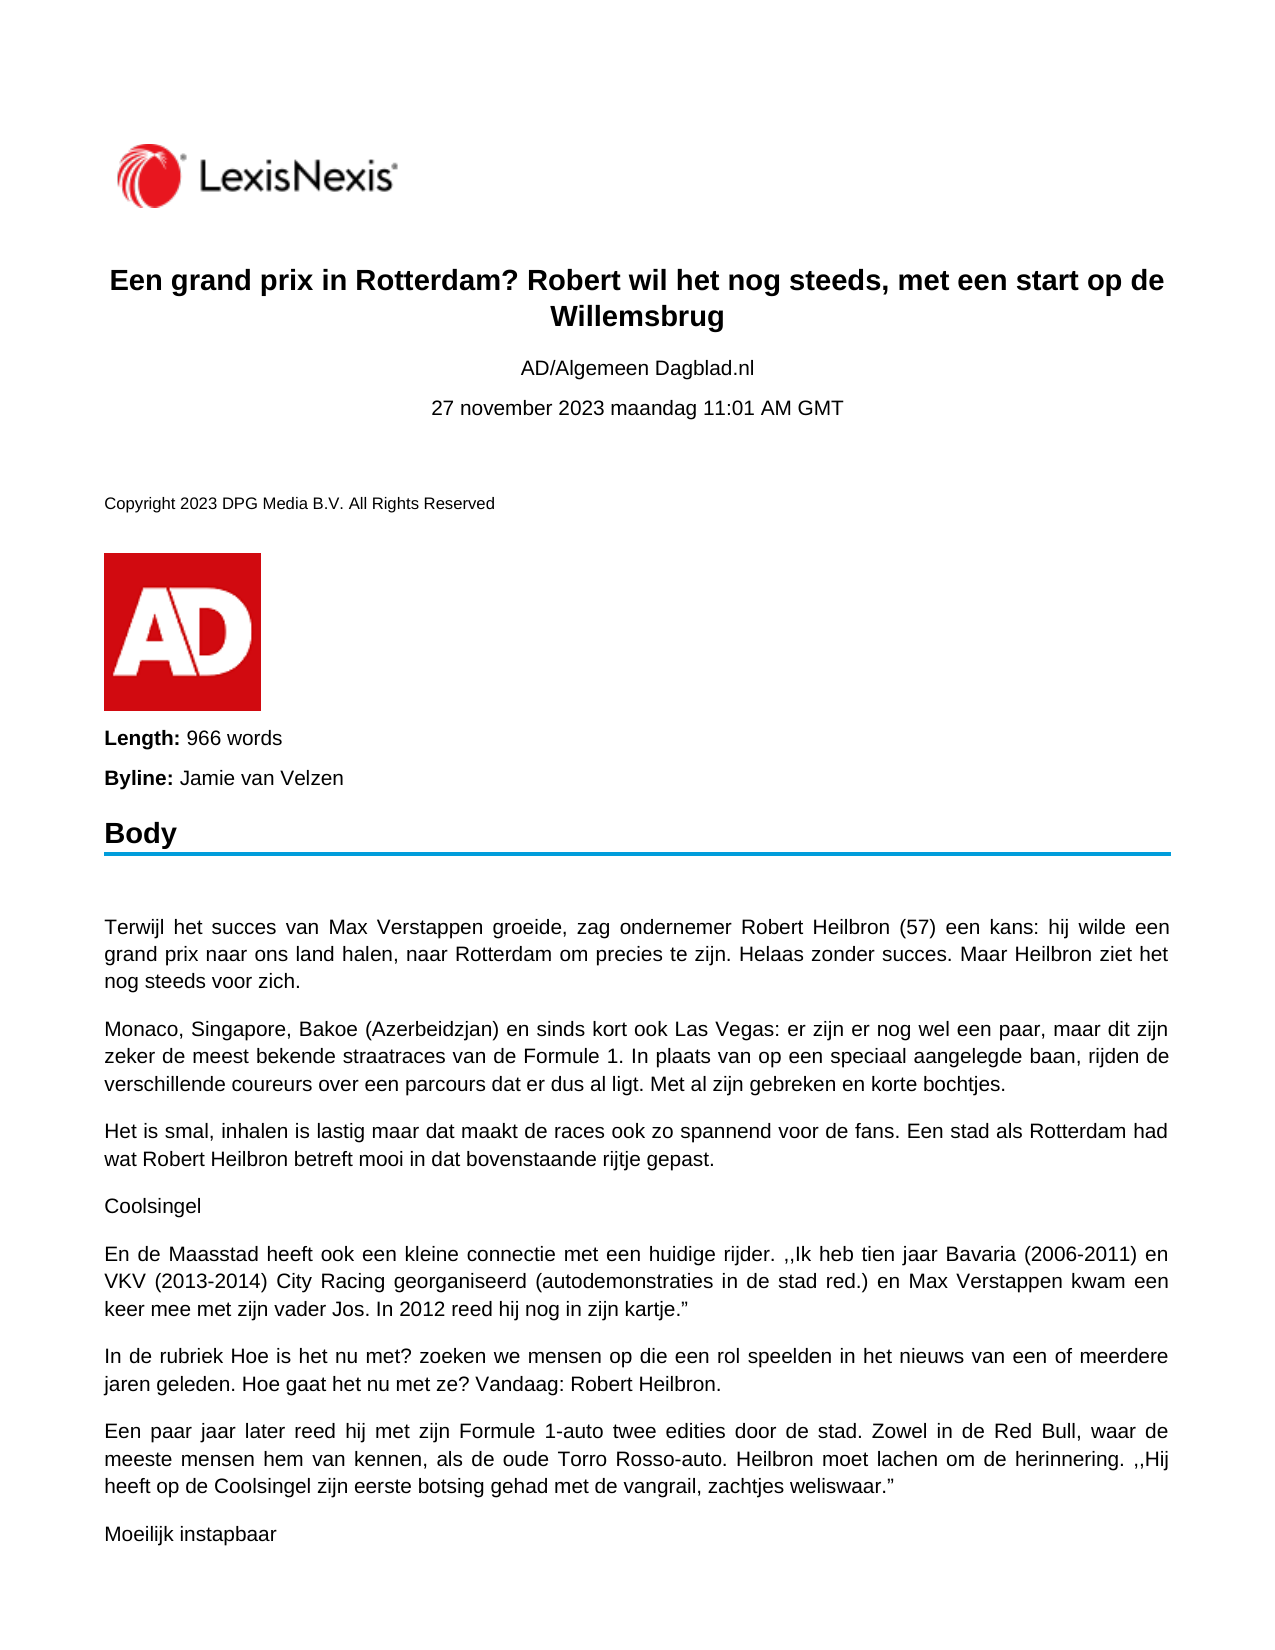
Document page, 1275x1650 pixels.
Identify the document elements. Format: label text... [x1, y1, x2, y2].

text AD/Algemeen Dagblad.nl [104, 353, 1171, 380]
text Terwijl het succes van Max Verstappen groeide, zag ondernemer Robert Heilbron (57) een kans: hij wilde een grand prix naar ons land halen, naar Rotterdam om precies te zijn. Helaas zonder succes. Maar Heilbron ziet het nog steeds voor zich. [104, 912, 1171, 993]
picture [104, 553, 261, 711]
text Body [104, 814, 1171, 850]
text Moeilijk instapbaar [104, 1518, 1171, 1545]
text In de rubriek Hoe is het nu met? zoeken we mensen op die een rol speelden in het nieuws van een of meerdere jaren geleden. Hoe gaat het nu met ze? Vandaag: Robert Heilbron. [104, 1341, 1171, 1395]
text 27 november 2023 maandag 11:01 AM GMT [104, 393, 1171, 420]
text Een paar jaar later reed hij met zijn Formule 1-auto twee edities door de stad. Zowel in de Red Bull, waar de meeste mensen hem van kennen, als de oude Torro Rosso-auto. Heilbron moet lachen om de herinnering. ,,Hij heeft op de Coolsingel zijn eerste botsing gehad met de vangrail, zachtjes weliswaar.” [104, 1416, 1171, 1497]
text Length: 966 words [104, 723, 1171, 750]
text Monaco, Singapore, Bakoe (Azerbeidzjan) en sinds kort ook Las Vegas: er zijn er nog wel een paar, maar dit zijn zeker de meest bekende straatraces van de Formule 1. In plaats van op een speciaal aangelegde baan, rijden de verschillende coureurs over een parcours dat er dus al ligt. Met al zijn gebreken en korte bochtjes. [104, 1014, 1171, 1095]
text En de Maasstad heeft ook een kleine connectie met een huidige rijder. ,,Ik heb tien jaar Bavaria (2006-2011) en VKV (2013-2014) City Racing georganiseerd (autodemonstraties in de stad red.) en Max Verstappen kwam een keer mee met zijn vader Jos. In 2012 reed hij nog in zijn kartje.” [104, 1239, 1171, 1320]
text Het is smal, inhalen is lastig maar dat maakt de races ook zo spannend voor de fans. Een stad als Rotterdam had wat Robert Heilbron betreft mooi in dat bovenstaande rijtje gepast. [104, 1116, 1171, 1170]
text Byline: Jamie van Velzen [104, 762, 1171, 789]
picture [104, 144, 412, 208]
text Coolsingel [104, 1191, 1171, 1218]
subtitle Een grand prix in Rotterdam? Robert wil het nog steeds, met een start op de Willemsbrug [104, 261, 1171, 332]
text Copyright 2023 DPG Media B.V. All Rights Reserved [104, 461, 1171, 513]
